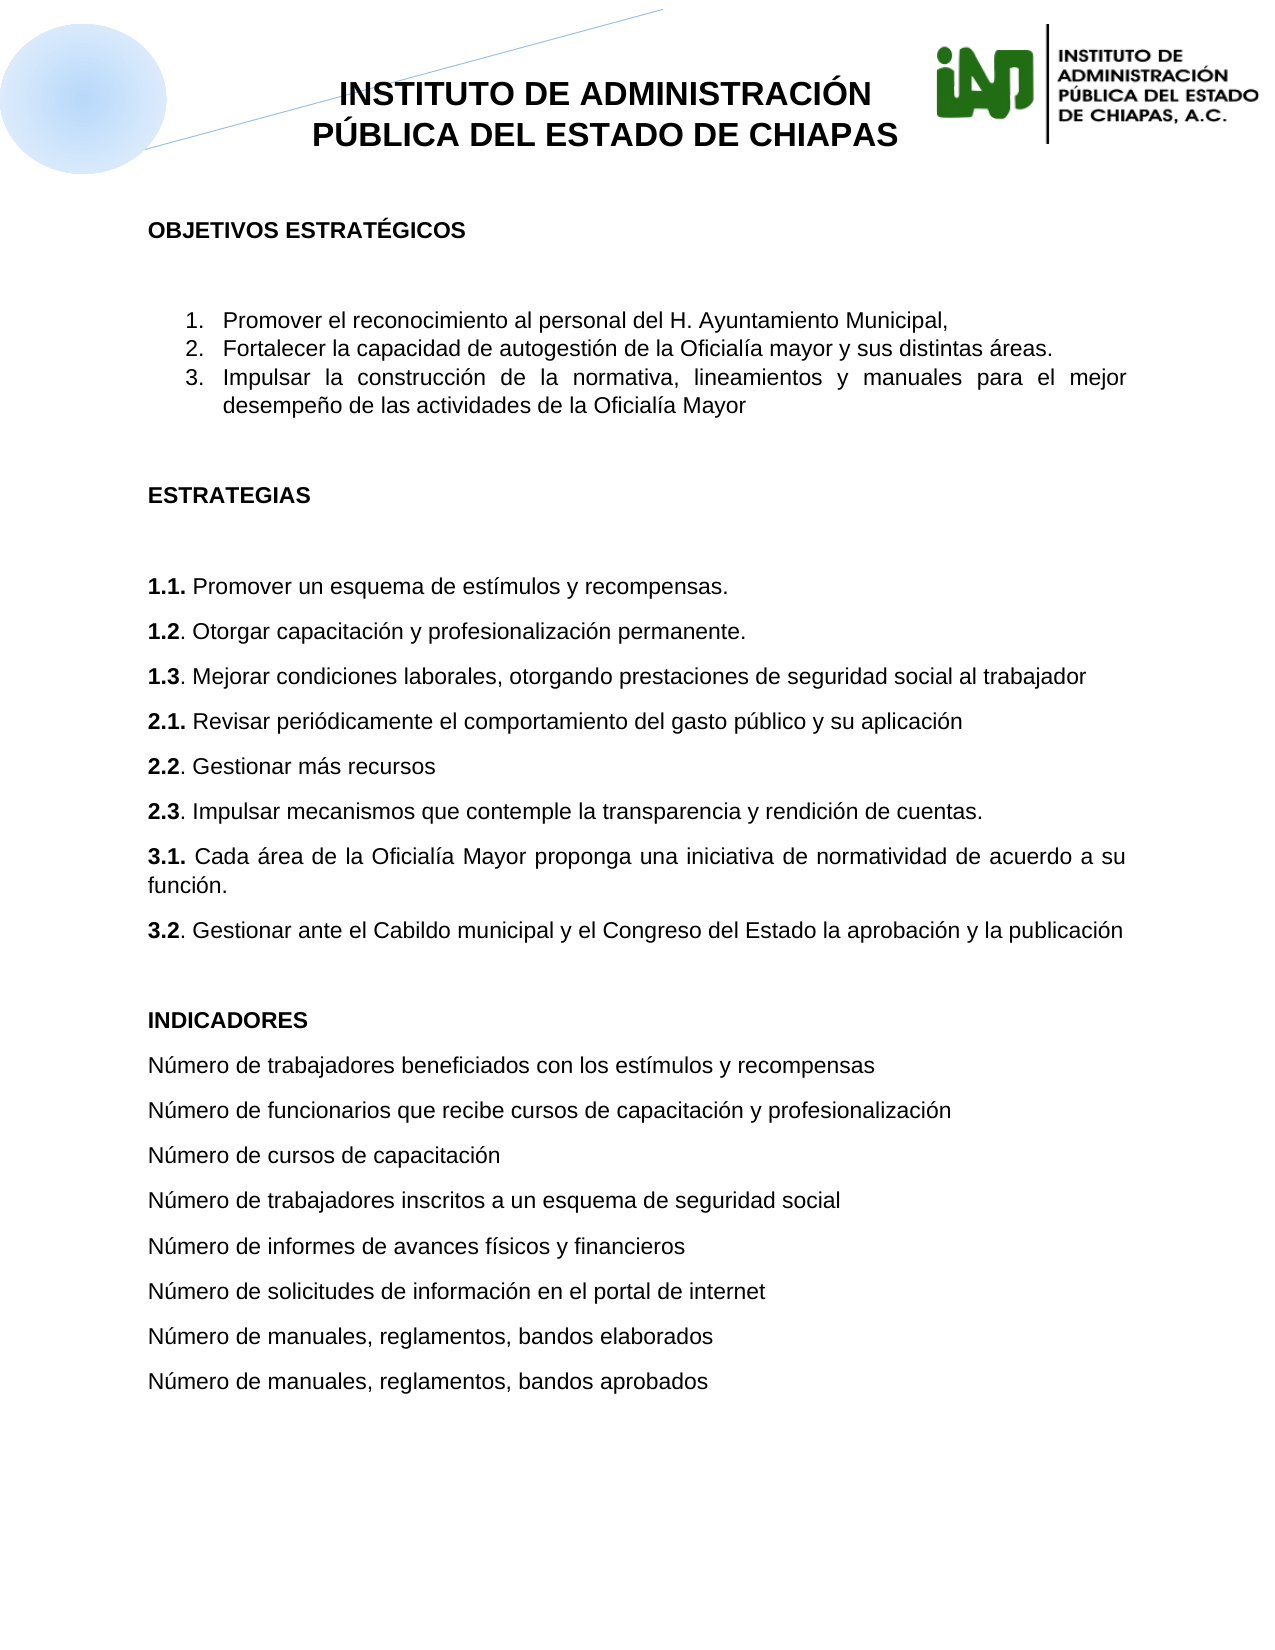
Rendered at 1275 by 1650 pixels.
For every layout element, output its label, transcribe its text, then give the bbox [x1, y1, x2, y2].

text INDICADORES [148, 1007, 1127, 1033]
text 1.3. Mejorar condiciones laborales, otorgando prestaciones de seguridad social al trabajador [148, 663, 1127, 689]
text ESTRATEGIAS [148, 482, 1127, 509]
text Número de funcionarios que recibe cursos de capacitación y profesionalización [148, 1097, 1127, 1124]
text 1.2. Otorgar capacitación y profesionalización permanente. [148, 618, 1127, 644]
text Número de trabajadores inscritos a un esquema de seguridad social [148, 1187, 1127, 1214]
list Impulsar la construcción de la normativa, lineamientos y manuales para el mejor desempeño de las actividades de la Oficialía Mayor [185, 364, 1127, 419]
text 3.2. Gestionar ante el Cabildo municipal y el Congreso del Estado la aprobación y la publicación [148, 917, 1127, 943]
picture [936, 24, 1259, 144]
text Número de solicitudes de información en el portal de internet [148, 1278, 1127, 1304]
text Número de manuales, reglamentos, bandos elaborados [148, 1323, 1127, 1349]
text 3.1. Cada área de la Oficialía Mayor proponga una iniciativa de normatividad de acuerdo a su función. [148, 843, 1127, 898]
list Promover el reconocimiento al personal del H. Ayuntamiento Municipal, [185, 307, 1127, 333]
text 2.3. Impulsar mecanismos que contemple la transparencia y rendición de cuentas. [148, 798, 1127, 824]
text Número de cursos de capacitación [148, 1142, 1127, 1169]
text 2.2. Gestionar más recursos [148, 753, 1127, 779]
list Fortalecer la capacidad de autogestión de la Oficialía mayor y sus distintas áreas. [185, 335, 1127, 362]
text OBJETIVOS ESTRATÉGICOS [148, 217, 1127, 243]
text Número de manuales, reglamentos, bandos aprobados [148, 1368, 1127, 1394]
text Número de trabajadores beneficiados con los estímulos y recompensas [148, 1052, 1127, 1078]
text Número de informes de avances físicos y financieros [148, 1233, 1127, 1259]
text 2.1. Revisar periódicamente el comportamiento del gasto público y su aplicación [148, 708, 1127, 734]
text 1.1. Promover un esquema de estímulos y recompensas. [148, 573, 1127, 599]
